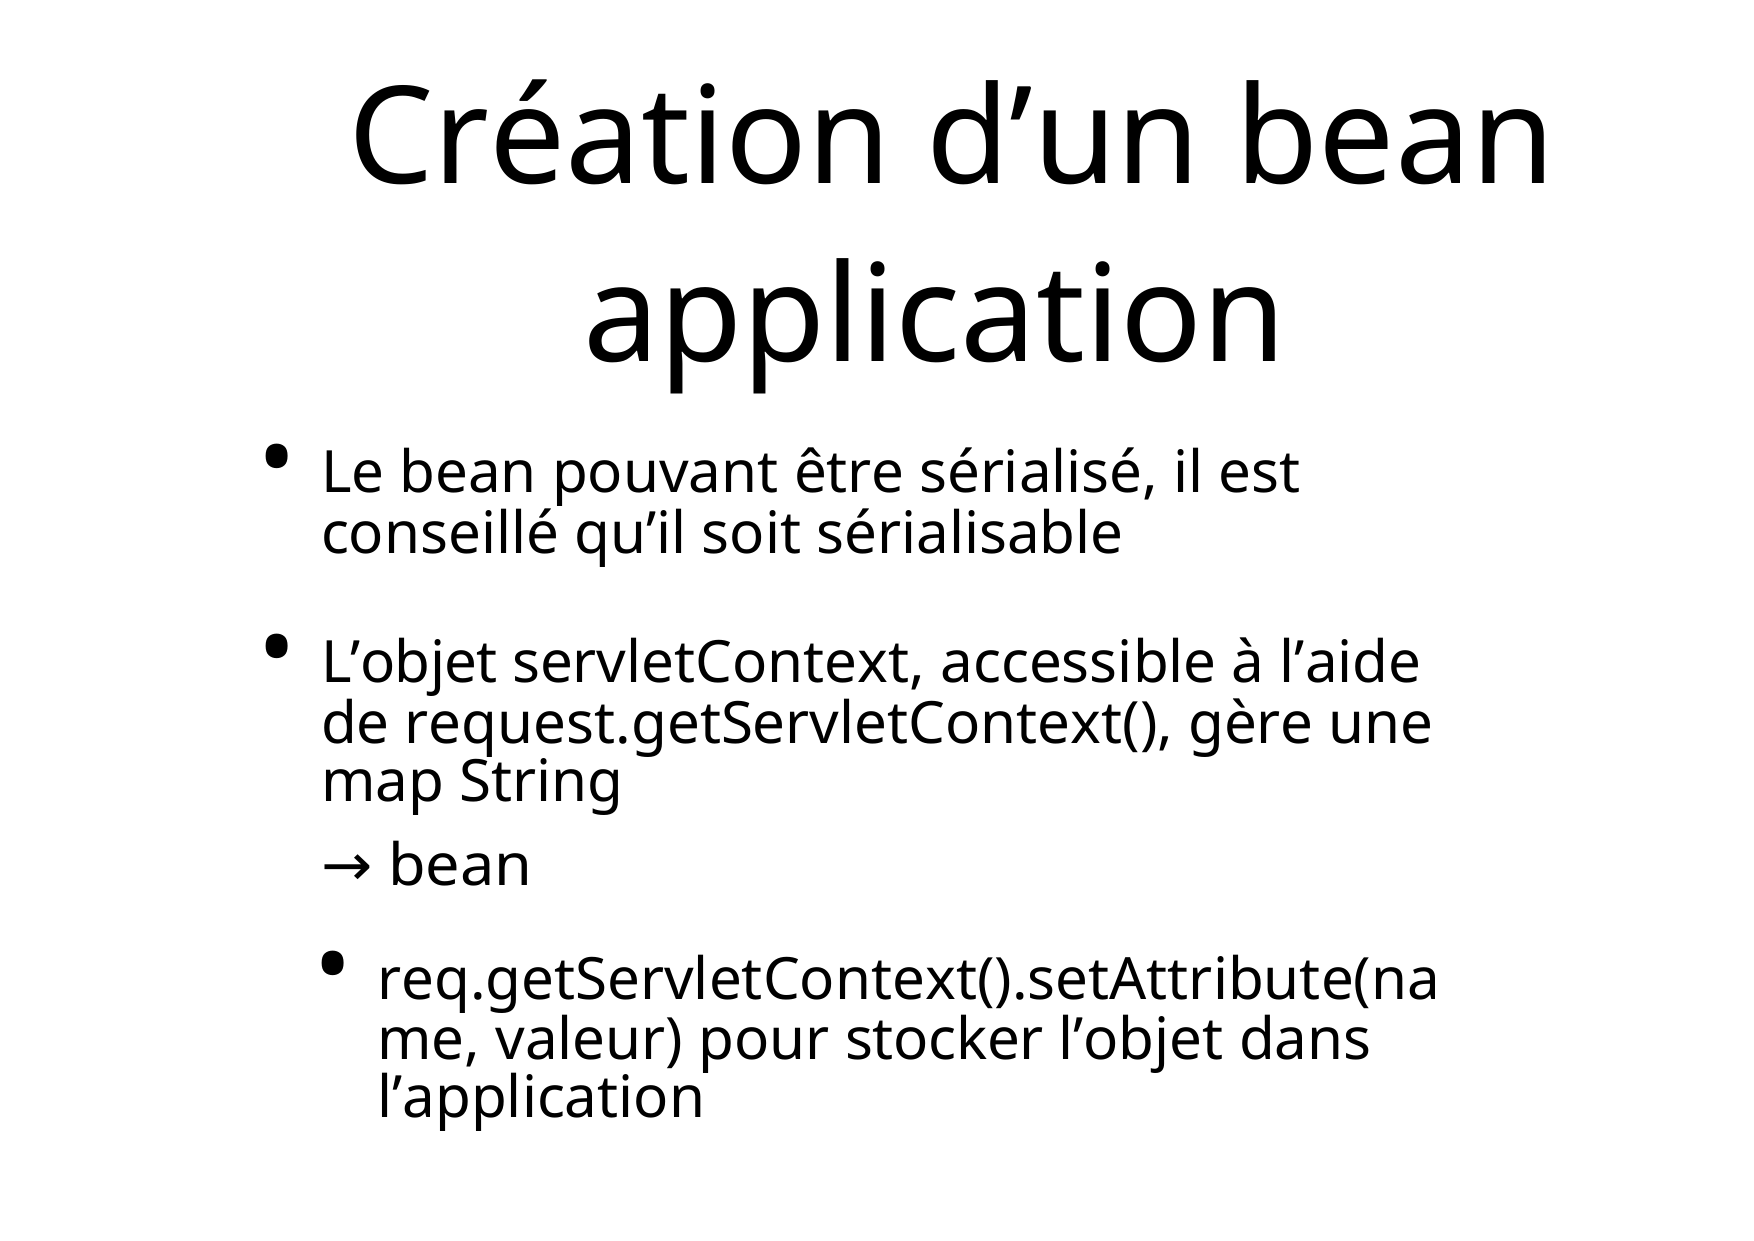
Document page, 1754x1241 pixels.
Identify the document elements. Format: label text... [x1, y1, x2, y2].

text Création d’un bean application [348, 39, 1698, 401]
text → bean [321, 818, 1698, 902]
list req.getServletContext().setAttribute(name, valeur) pour stocker l’objet dans l’application [314, 920, 1442, 1135]
list Le bean pouvant être sérialisé, il est conseillé qu’il soit sérialisable [258, 414, 1495, 570]
list L’objet servletContext, accessible à l’aide de request.getServletContext(), gère une map String [258, 604, 1481, 818]
